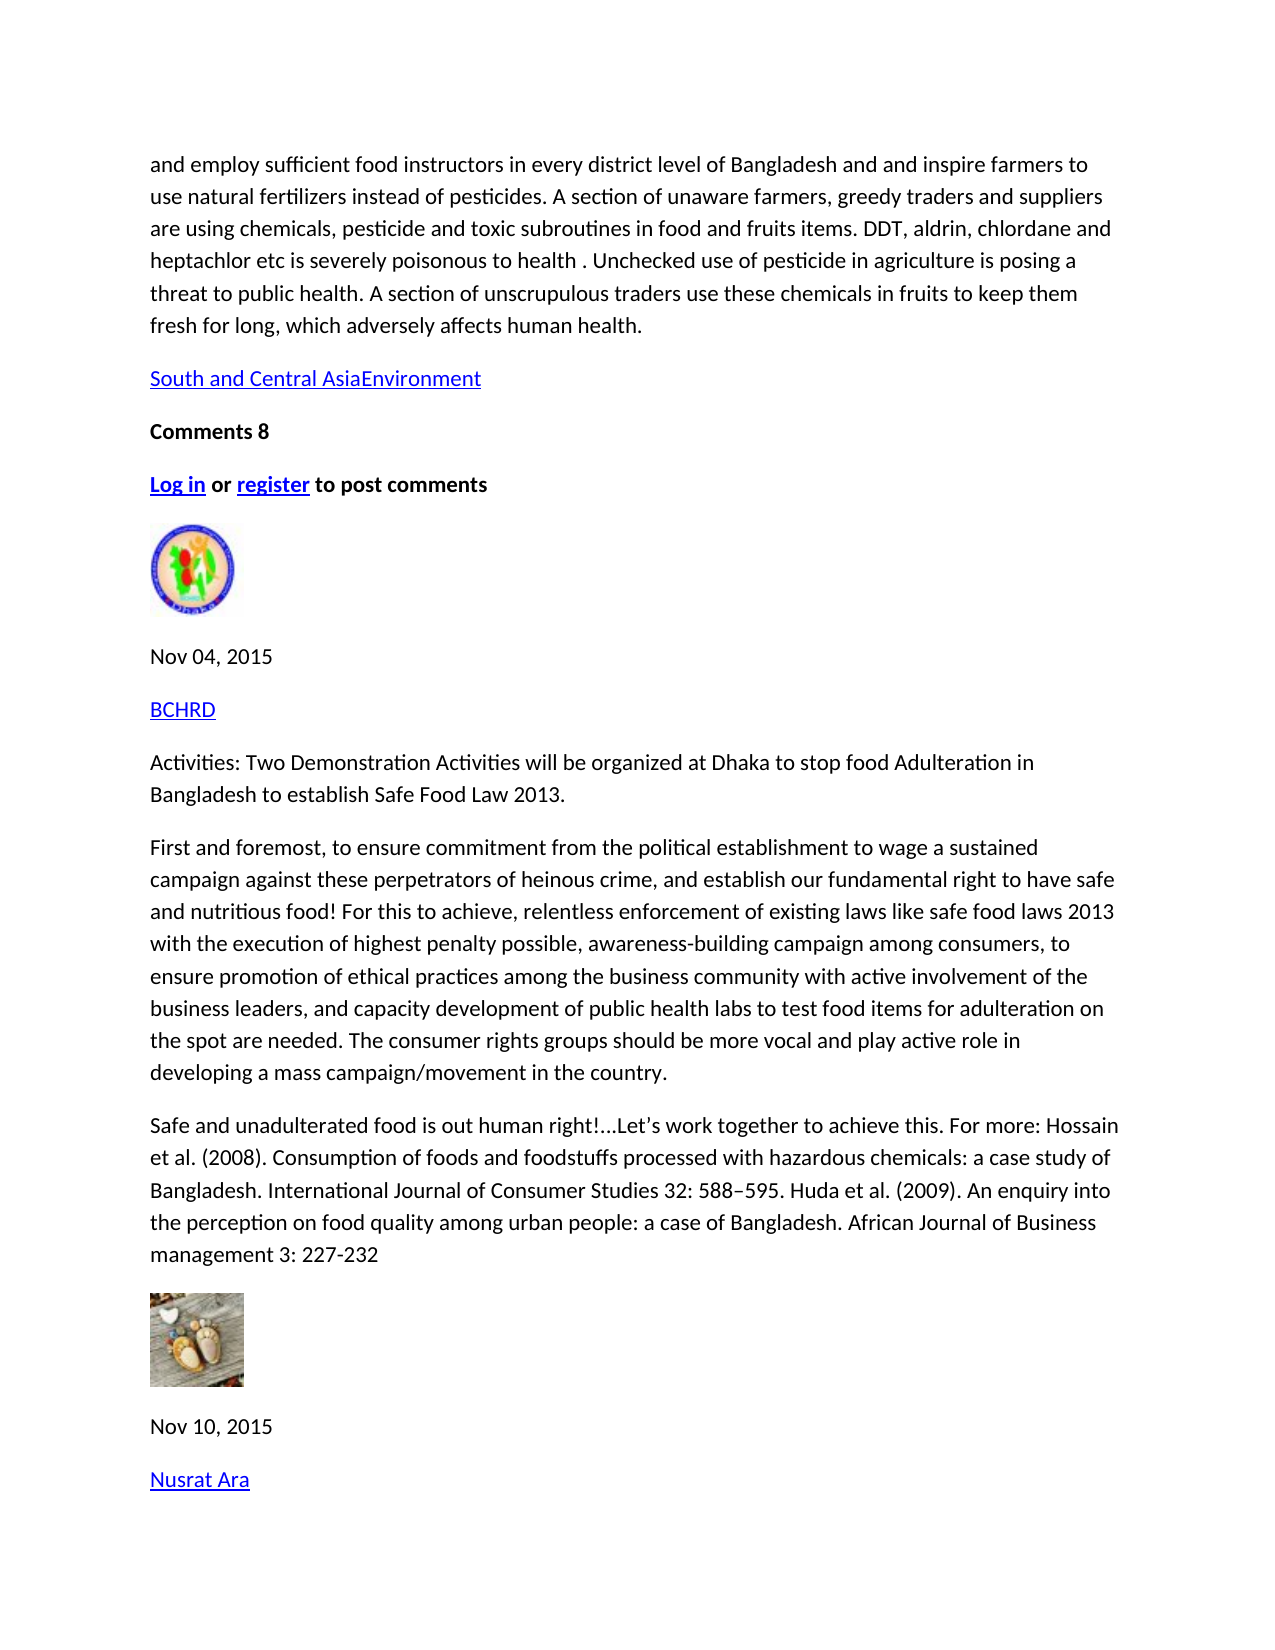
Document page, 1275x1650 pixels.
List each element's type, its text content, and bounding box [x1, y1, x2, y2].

text South and Central AsiaEnvironment [150, 364, 1125, 392]
text Nov 10, 2015 [150, 1412, 1125, 1440]
text Comments 8 [150, 417, 1125, 445]
picture [150, 523, 244, 617]
text Nov 04, 2015 [150, 642, 1125, 670]
text Safe and unadulterated food is out human right!...Let’s work together to achieve this. For more: Hossain et al. (2008). Consumption of foods and foodstuffs processed with hazardous chemicals: a case study of Bangladesh. International Journal of Consumer Studies 32: 588–595. Huda et al. (2009). An enquiry into the perception on food quality among urban people: a case of Bangladesh. African Journal of Business management 3: 227-232 [150, 1111, 1125, 1268]
text Activities: Two Demonstration Activities will be organized at Dhaka to stop food Adulteration in Bangladesh to establish Safe Food Law 2013. [150, 748, 1125, 808]
text First and foremost, to ensure commitment from the political establishment to wage a sustained campaign against these perpetrators of heinous crime, and establish our fundamental right to have safe and nutritious food! For this to achieve, relentless enforcement of existing laws like safe food laws 2013 with the execution of highest penalty possible, awareness-building campaign among consumers, to ensure promotion of ethical practices among the business community with active involvement of the business leaders, and capacity development of public health labs to test food items for adulteration on the spot are needed. The consumer rights groups should be more vocal and play active role in developing a mass campaign/movement in the country. [150, 833, 1125, 1086]
text Nusrat Ara [150, 1465, 1125, 1493]
text BCHRD [150, 695, 1125, 723]
text Log in or register to post comments [150, 470, 1125, 498]
picture [150, 1293, 244, 1387]
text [150, 150, 1125, 339]
